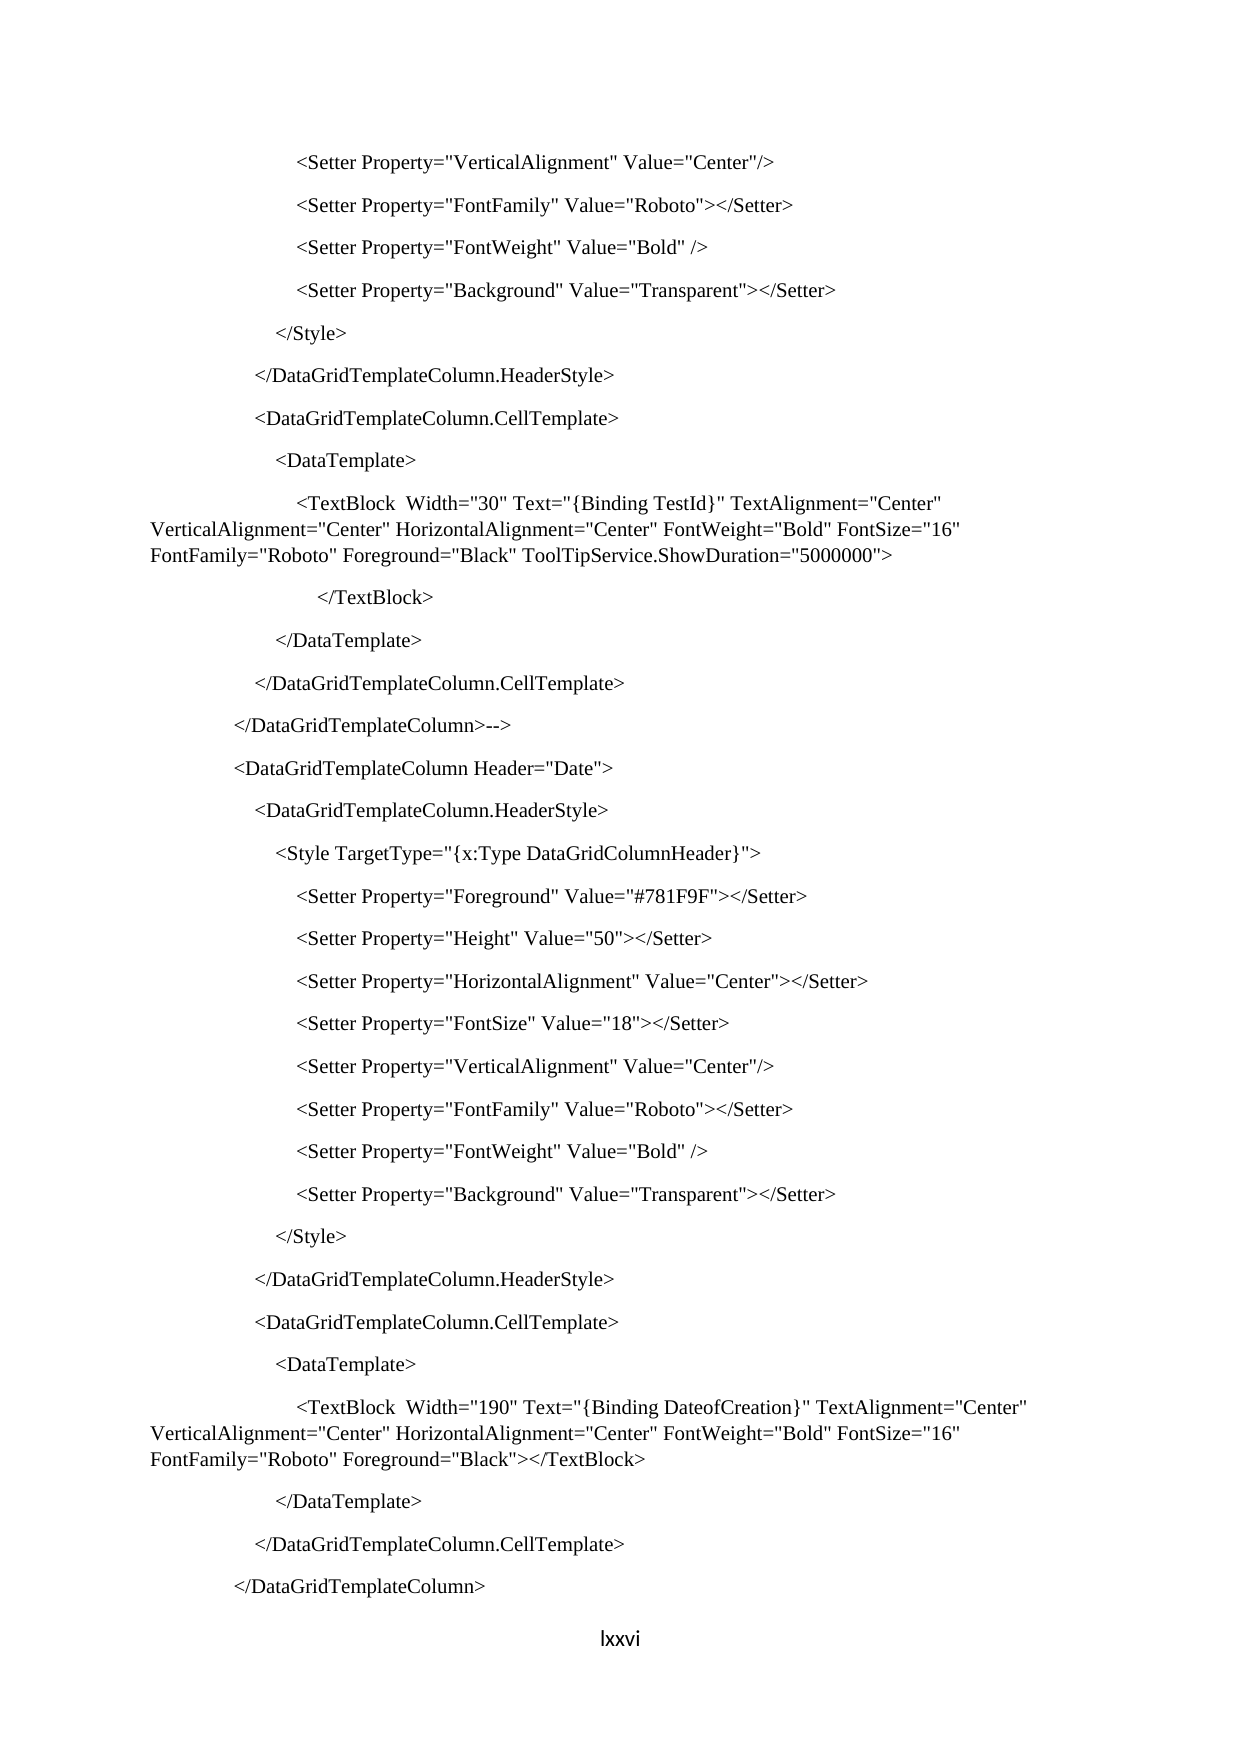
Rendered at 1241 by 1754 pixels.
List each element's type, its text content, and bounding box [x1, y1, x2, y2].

text </DataTemplate> [150, 628, 1090, 652]
text <Style TargetType="{x:Type DataGridColumnHeader}"> [150, 841, 1090, 865]
text </DataGridTemplateColumn.CellTemplate> [150, 671, 1090, 694]
text <DataGridTemplateColumn.HeaderStyle> [150, 798, 1090, 822]
text <Setter Property="HorizontalAlignment" Value="Center"></Setter> [150, 969, 1090, 993]
text <Setter Property="Background" Value="Transparent"></Setter> [150, 1182, 1090, 1206]
text <Setter Property="FontWeight" Value="Bold" /> [150, 1139, 1090, 1163]
text <Setter Property="Background" Value="Transparent"></Setter> [150, 278, 1090, 302]
text <TextBlock Width="190" Text="{Binding DateofCreation}" TextAlignment="Center" VerticalAlignment="Center" HorizontalAlignment="Center" FontWeight="Bold" FontSize="16" FontFamily="Roboto" Foreground="Black"></TextBlock> [150, 1395, 1090, 1471]
text <DataGridTemplateColumn.CellTemplate> [150, 1309, 1090, 1334]
text </DataTemplate> [150, 1489, 1090, 1513]
text </DataGridTemplateColumn> [150, 1574, 1090, 1598]
text <Setter Property="FontWeight" Value="Bold" /> [150, 235, 1090, 259]
text </DataGridTemplateColumn.HeaderStyle> [150, 363, 1090, 387]
text <Setter Property="FontFamily" Value="Roboto"></Setter> [150, 1097, 1090, 1121]
text <DataGridTemplateColumn.CellTemplate> [150, 406, 1090, 430]
text </Style> [150, 1224, 1090, 1248]
text <TextBlock Width="30" Text="{Binding TestId}" TextAlignment="Center" VerticalAlignment="Center" HorizontalAlignment="Center" FontWeight="Bold" FontSize="16" FontFamily="Roboto" Foreground="Black" ToolTipService.ShowDuration="5000000"> [150, 491, 1090, 567]
text </Style> [150, 320, 1090, 344]
text </DataGridTemplateColumn.CellTemplate> [150, 1532, 1090, 1556]
text <Setter Property="VerticalAlignment" Value="Center"/> [150, 1054, 1090, 1078]
text <Setter Property="Foreground" Value="#781F9F"></Setter> [150, 883, 1090, 908]
text <Setter Property="VerticalAlignment" Value="Center"/> [150, 150, 1090, 174]
text <Setter Property="Height" Value="50"></Setter> [150, 926, 1090, 950]
text <DataTemplate> [150, 1352, 1090, 1376]
text </TextBlock> [150, 585, 1090, 609]
text </DataGridTemplateColumn>--> [150, 713, 1090, 737]
text </DataGridTemplateColumn.HeaderStyle> [150, 1267, 1090, 1291]
text <Setter Property="FontFamily" Value="Roboto"></Setter> [150, 193, 1090, 217]
text <DataTemplate> [150, 448, 1090, 472]
text <DataGridTemplateColumn Header="Date"> [150, 756, 1090, 780]
text <Setter Property="FontSize" Value="18"></Setter> [150, 1011, 1090, 1035]
